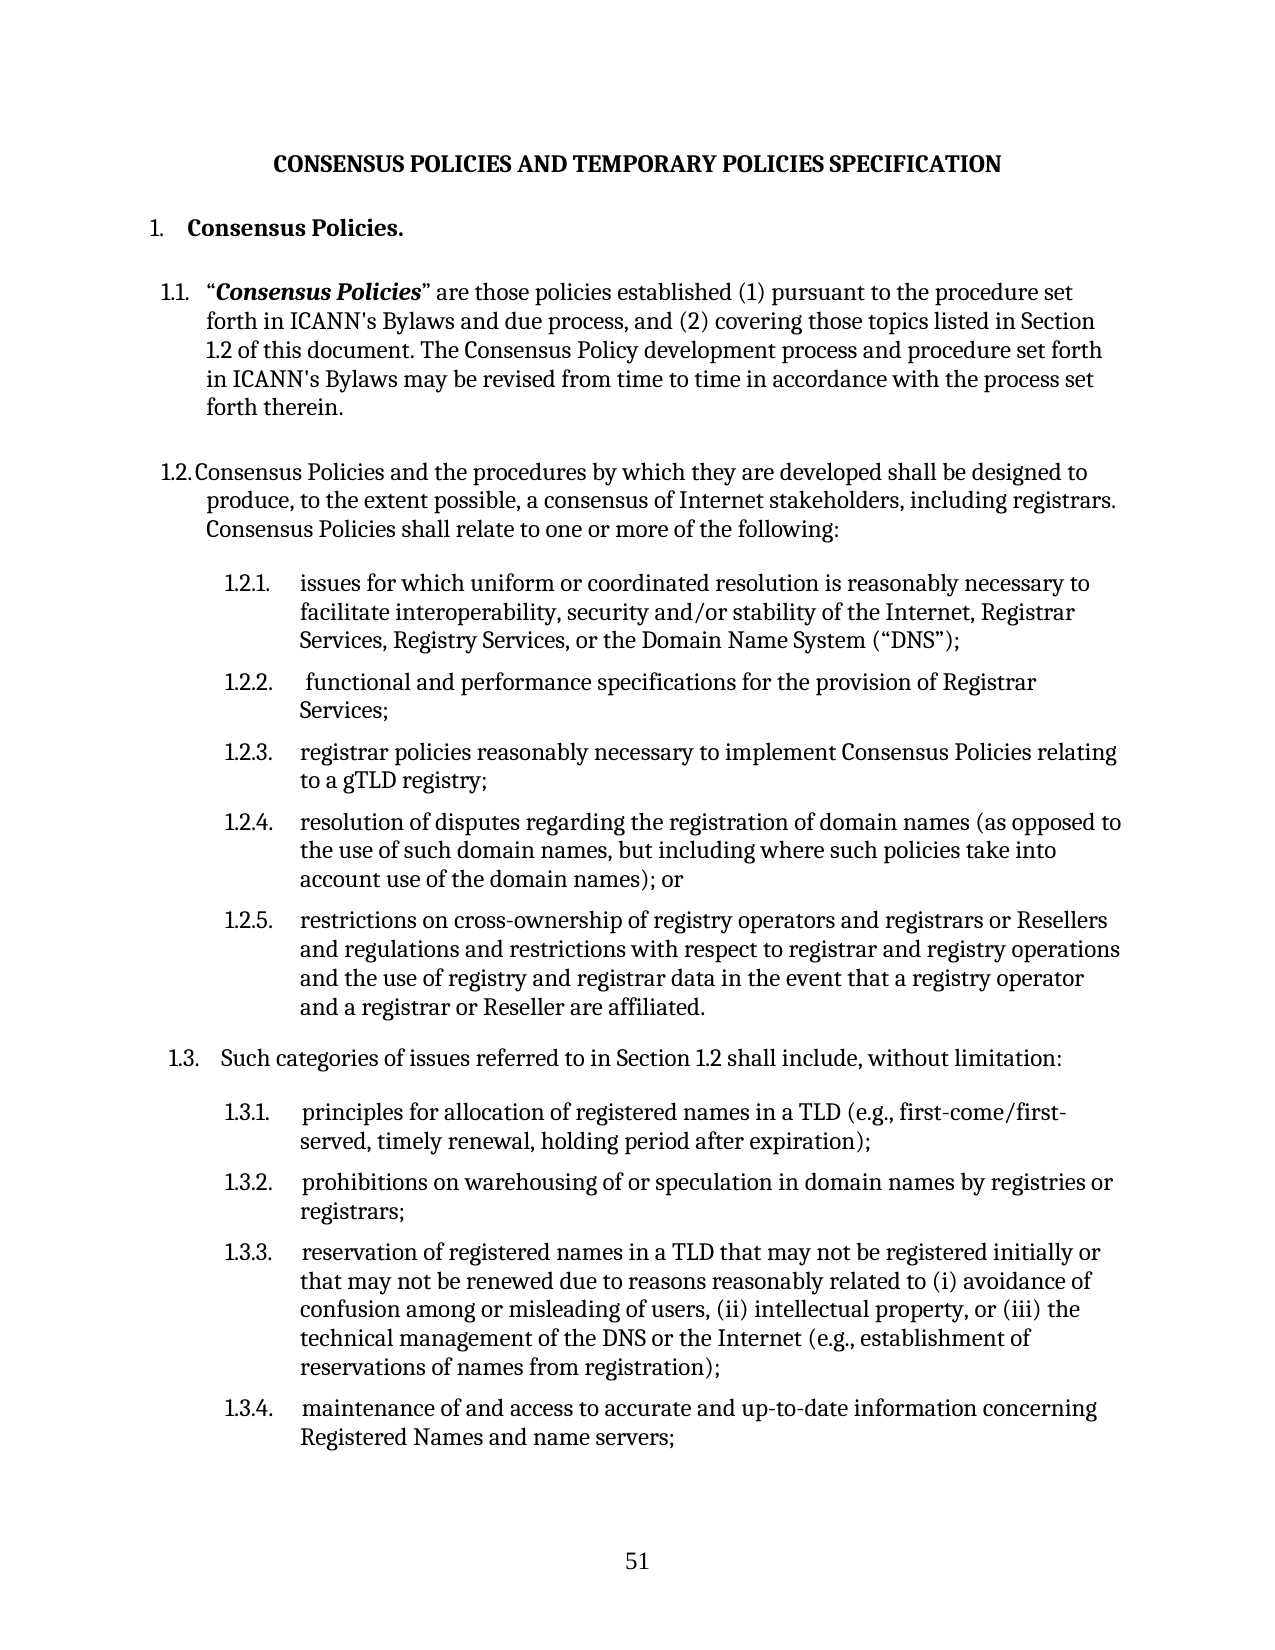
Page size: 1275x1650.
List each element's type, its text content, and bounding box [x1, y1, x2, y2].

text 1.2.4. resolution of disputes regarding the registration of domain names (as opposed to the use of such domain names, but including where such policies take into account use of the domain names); or [225, 807, 1125, 894]
text 1.3.3. reservation of registered names in a TLD that may not be registered initially or that may not be renewed due to reasons reasonably related to (i) avoidance of confusion among or misleading of users, (ii) intellectual property, or (iii) the technical management of the DNS or the Internet (e.g., establishment of reservations of names from registration); [225, 1238, 1125, 1382]
text 1.3.2. prohibitions on warehousing of or speculation in domain names by registries or registrars; [225, 1168, 1125, 1225]
text 1.2.5. restrictions on cross-ownership of registry operators and registrars or Resellers and regulations and restrictions with respect to registrar and registry operations and the use of registry and registrar data in the event that a registry operator and a registrar or Reseller are affiliated. [225, 906, 1125, 1021]
text 1.2.1. issues for which uniform or coordinated resolution is reasonably necessary to facilitate interoperability, security and/or stability of the Internet, Registrar Services, Registry Services, or the Domain Name System (“DNS”); [225, 569, 1125, 655]
text 1.2. Consensus Policies and the procedures by which they are developed shall be designed to produce, to the extent possible, a consensus of Internet stakeholders, including registrars. Consensus Policies shall relate to one or more of the following: [161, 457, 1125, 544]
text 1.1. “Consensus Policies” are those policies established (1) pursuant to the procedure set forth in ICANN's Bylaws and due process, and (2) covering those topics listed in Section 1.2 of this document. The Consensus Policy development process and procedure set forth in ICANN's Bylaws may be revised from time to time in accordance with the process set forth therein. [161, 278, 1125, 422]
text CONSENSUS POLICIES AND TEMPORARY POLICIES SPECIFICATION [150, 150, 1125, 179]
text 1.2.2. functional and performance specifications for the provision of Registrar Services; [225, 667, 1125, 725]
text 1.3. Such categories of issues referred to in Section 1.2 shall include, without limitation: [169, 1044, 1125, 1073]
text 1.2.3. registrar policies reasonably necessary to implement Consensus Policies relating to a gTLD registry; [225, 737, 1125, 795]
text 1.3.1. principles for allocation of registered names in a TLD (e.g., first-come/first-served, timely renewal, holding period after expiration); [225, 1098, 1125, 1155]
text 1.3.4. maintenance of and access to accurate and up-to-date information concerning Registered Names and name servers; [225, 1394, 1125, 1452]
text 1. Consensus Policies. [150, 214, 1125, 243]
